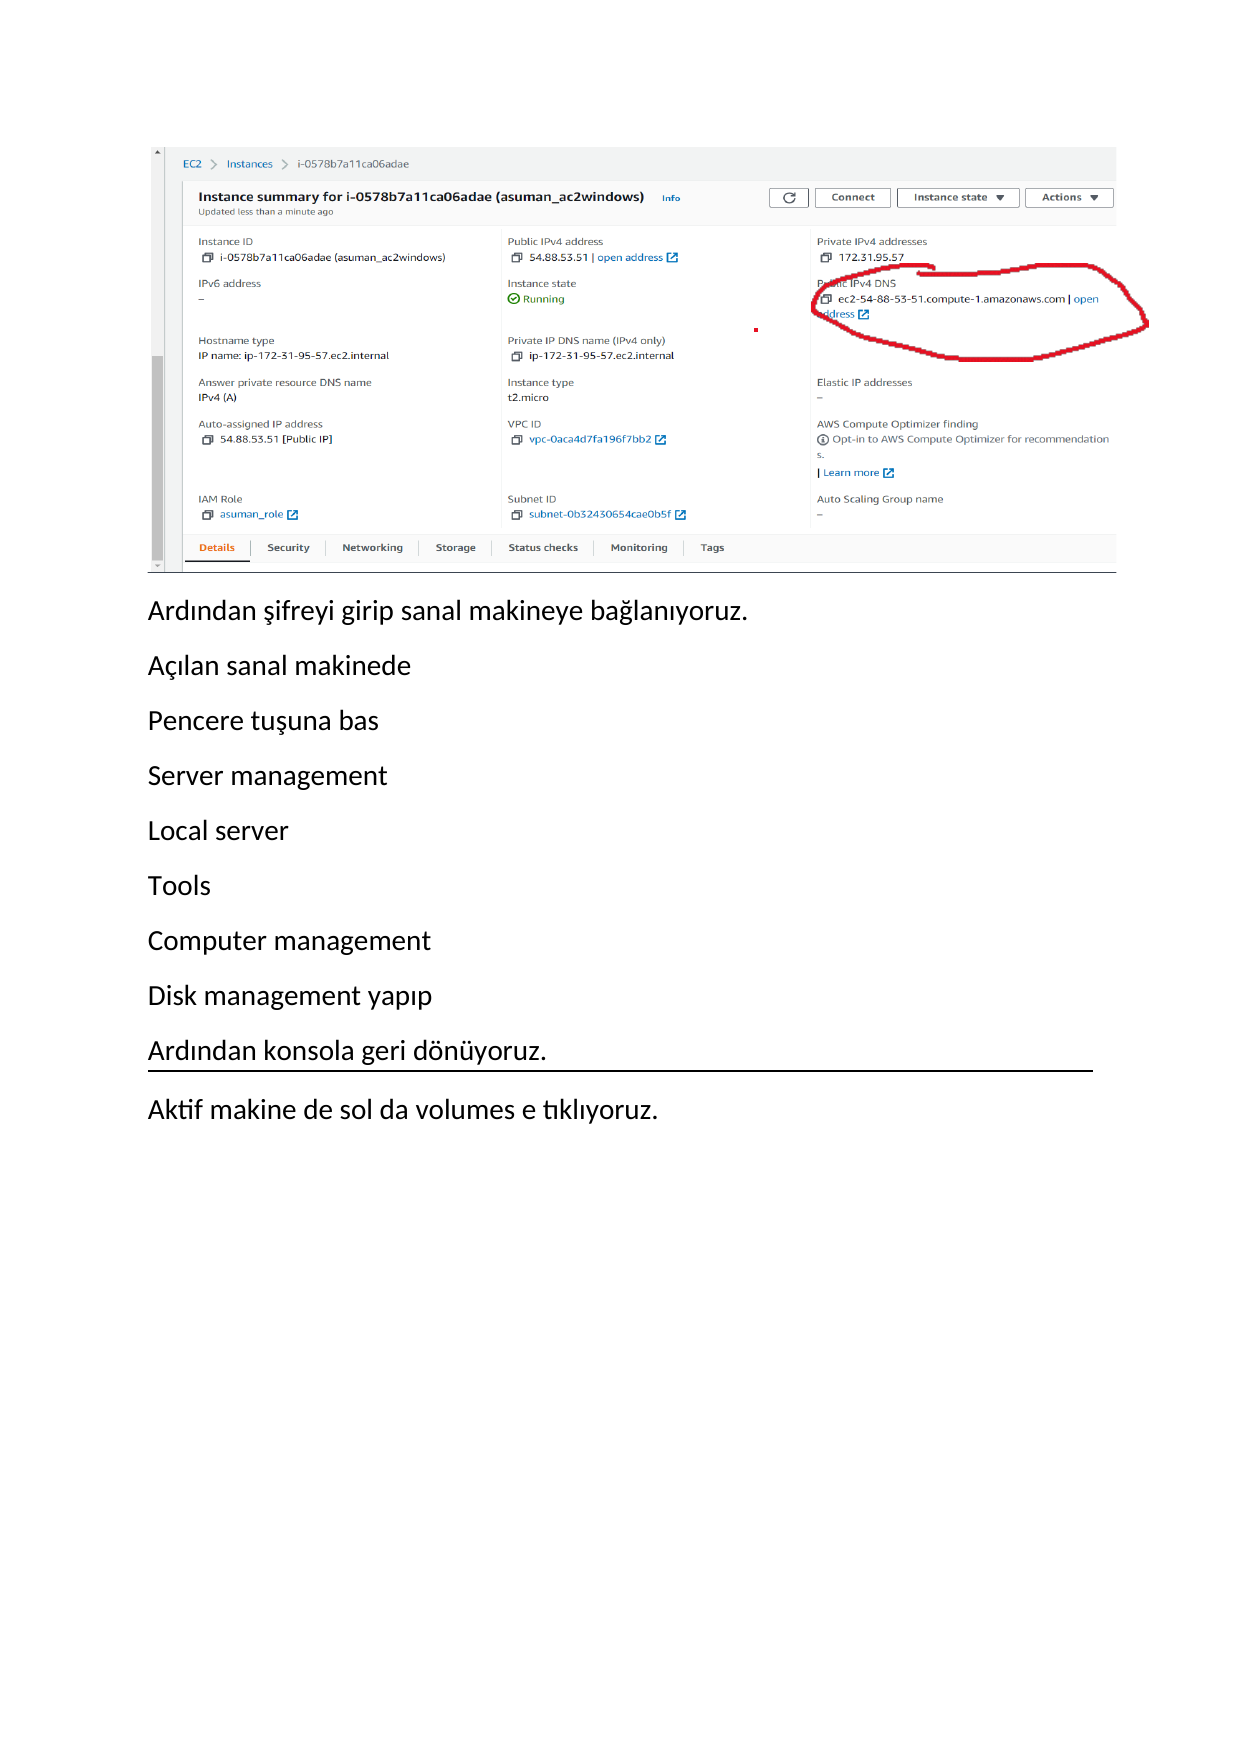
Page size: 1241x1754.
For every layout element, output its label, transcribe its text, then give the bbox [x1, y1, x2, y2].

text Disk management yapıp [148, 977, 1093, 1013]
text Açılan sanal makinede [148, 647, 1093, 682]
text Pencere tuşuna bas [148, 702, 1093, 737]
text Aktif makine de sol da volumes e tıklıyoruz. [148, 1091, 1093, 1127]
text Ardından konsola geri dönüyoruz. [148, 1032, 1093, 1070]
picture [147, 147, 1149, 573]
text Computer management [148, 922, 1093, 958]
text Local server [148, 812, 1093, 848]
text Tools [148, 867, 1093, 903]
text Server management [148, 757, 1093, 793]
text Ardından şifreyi girip sanal makineye bağlanıyoruz. [148, 592, 1093, 627]
